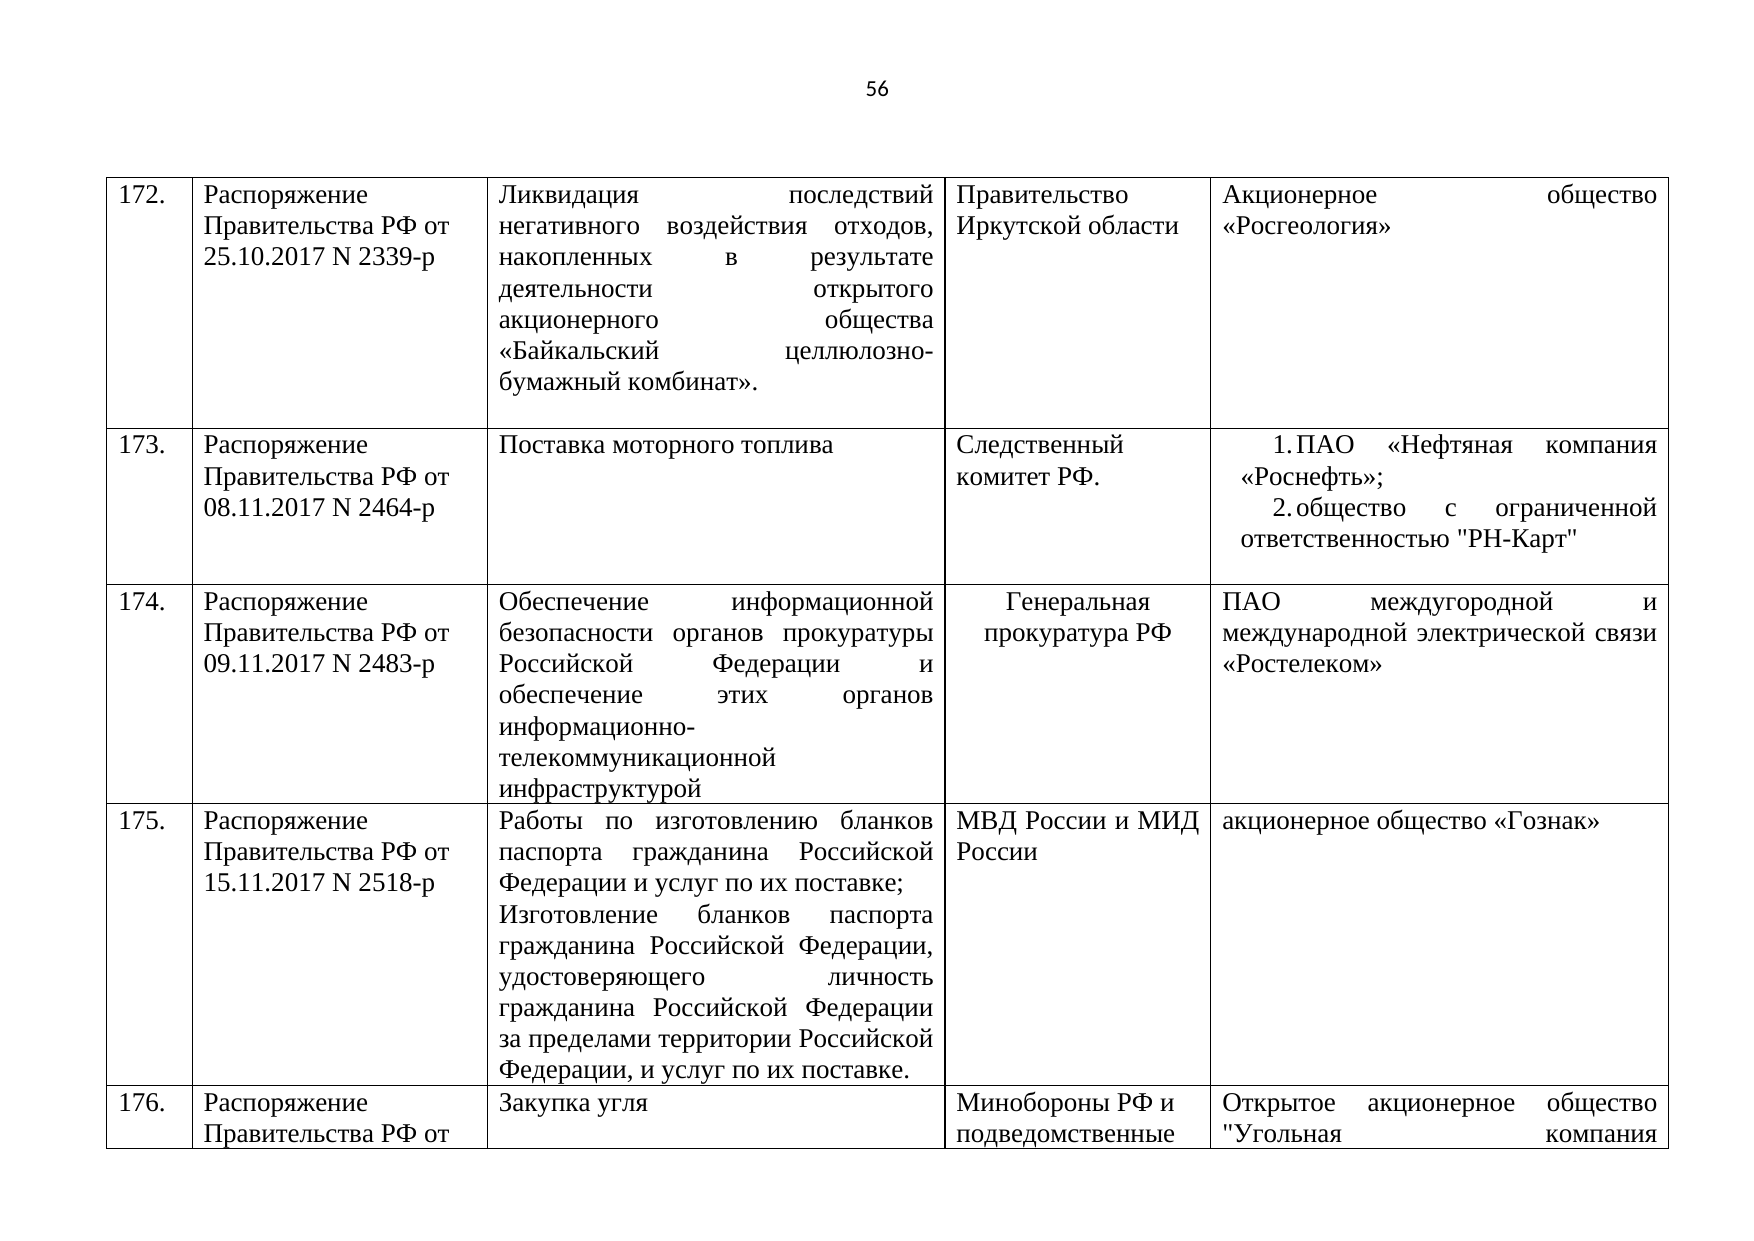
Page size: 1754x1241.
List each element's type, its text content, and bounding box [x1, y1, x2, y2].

table_cell Распоряжение Правительства РФ от 15.11.2017 N 2518-р [193, 804, 487, 1084]
table_cell Работы по изготовлению бланков паспорта гражданина Российской Федерации и услуг по их поставке; Изготовление бланков паспорта гражданина Российской Федерации, удостоверяющего личность гражданина Российской Федерации за пределами территории Российской Федерации, и услуг по их поставке. [488, 804, 944, 1084]
table_cell ПАО междугородной и международной электрической связи «Ростелеком» [1211, 585, 1668, 803]
table_cell Обеспечение информационной безопасности органов прокуратуры Российской Федерации и обеспечение этих органов информационно-телекоммуникационной инфраструктурой [488, 585, 944, 803]
table_cell Ликвидация последствий негативного воздействия отходов, накопленных в результате деятельности открытого акционерного общества «Байкальский целлюлозно-бумажный комбинат». [488, 178, 944, 427]
table_cell акционерное общество «Гознак» [1211, 804, 1668, 1084]
table_cell [107, 1086, 192, 1148]
table_cell [107, 429, 192, 584]
table_cell Следственный комитет РФ. [946, 429, 1210, 584]
table_cell Акционерное общество «Росгеология» [1211, 178, 1668, 427]
table_cell МВД России и МИД России [946, 804, 1210, 1084]
table_cell [107, 178, 192, 427]
table_cell Поставка моторного топлива [488, 429, 944, 584]
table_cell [946, 1086, 1210, 1148]
table_cell Распоряжение Правительства РФ от 09.11.2017 N 2483-р [193, 585, 487, 803]
table_cell Правительство Иркутской области [946, 178, 1210, 427]
table_cell [107, 585, 192, 803]
table_cell [107, 804, 192, 1084]
table_cell Распоряжение Правительства РФ от 08.11.2017 N 2464-р [193, 429, 487, 584]
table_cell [1211, 1086, 1668, 1148]
table_cell Генеральная прокуратура РФ [946, 585, 1210, 803]
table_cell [193, 1086, 487, 1148]
table_cell ПАО «Нефтяная компания «Роснефть»; общество с ограниченной ответственностью "РН-Карт" [1211, 429, 1668, 584]
table_cell Закупка угля [488, 1086, 944, 1148]
table_cell Распоряжение Правительства РФ от 25.10.2017 N 2339-р [193, 178, 487, 427]
